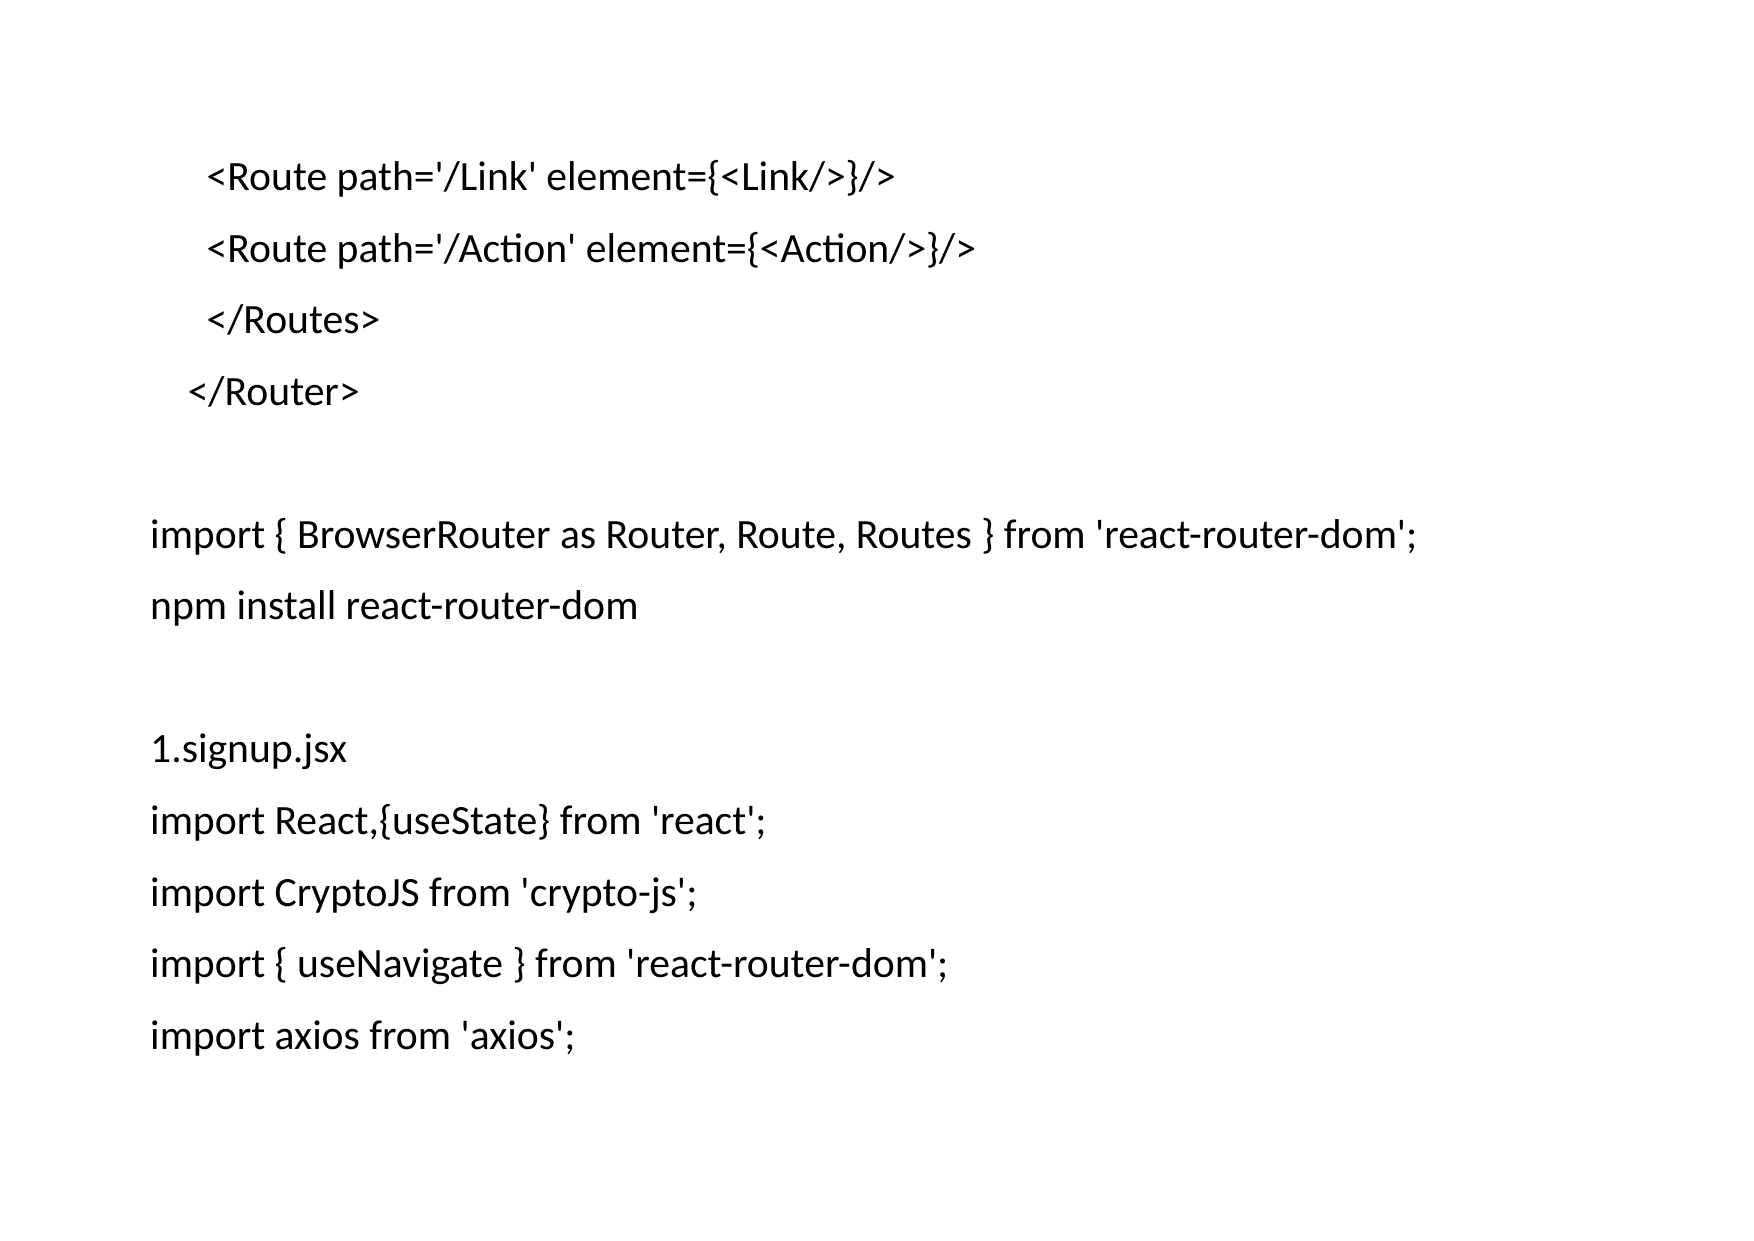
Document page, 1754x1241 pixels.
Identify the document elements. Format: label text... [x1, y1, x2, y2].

text <Route path='/Link' element={<Link/>}/> [150, 150, 1604, 201]
text import { BrowserRouter as Router, Route, Routes } from 'react-router-dom'; [150, 508, 1604, 559]
text import axios from 'axios'; [150, 1009, 1604, 1059]
text <Route path='/Action' element={<Action/>}/> [150, 222, 1604, 272]
text npm install react-router-dom [150, 579, 1604, 630]
text import CryptoJS from 'crypto-js'; [150, 866, 1604, 916]
text import React,{useState} from 'react'; [150, 794, 1604, 845]
text </Router> [150, 365, 1604, 416]
text import { useNavigate } from 'react-router-dom'; [150, 937, 1604, 988]
text 1.signup.jsx [150, 722, 1604, 773]
text </Routes> [150, 293, 1604, 344]
